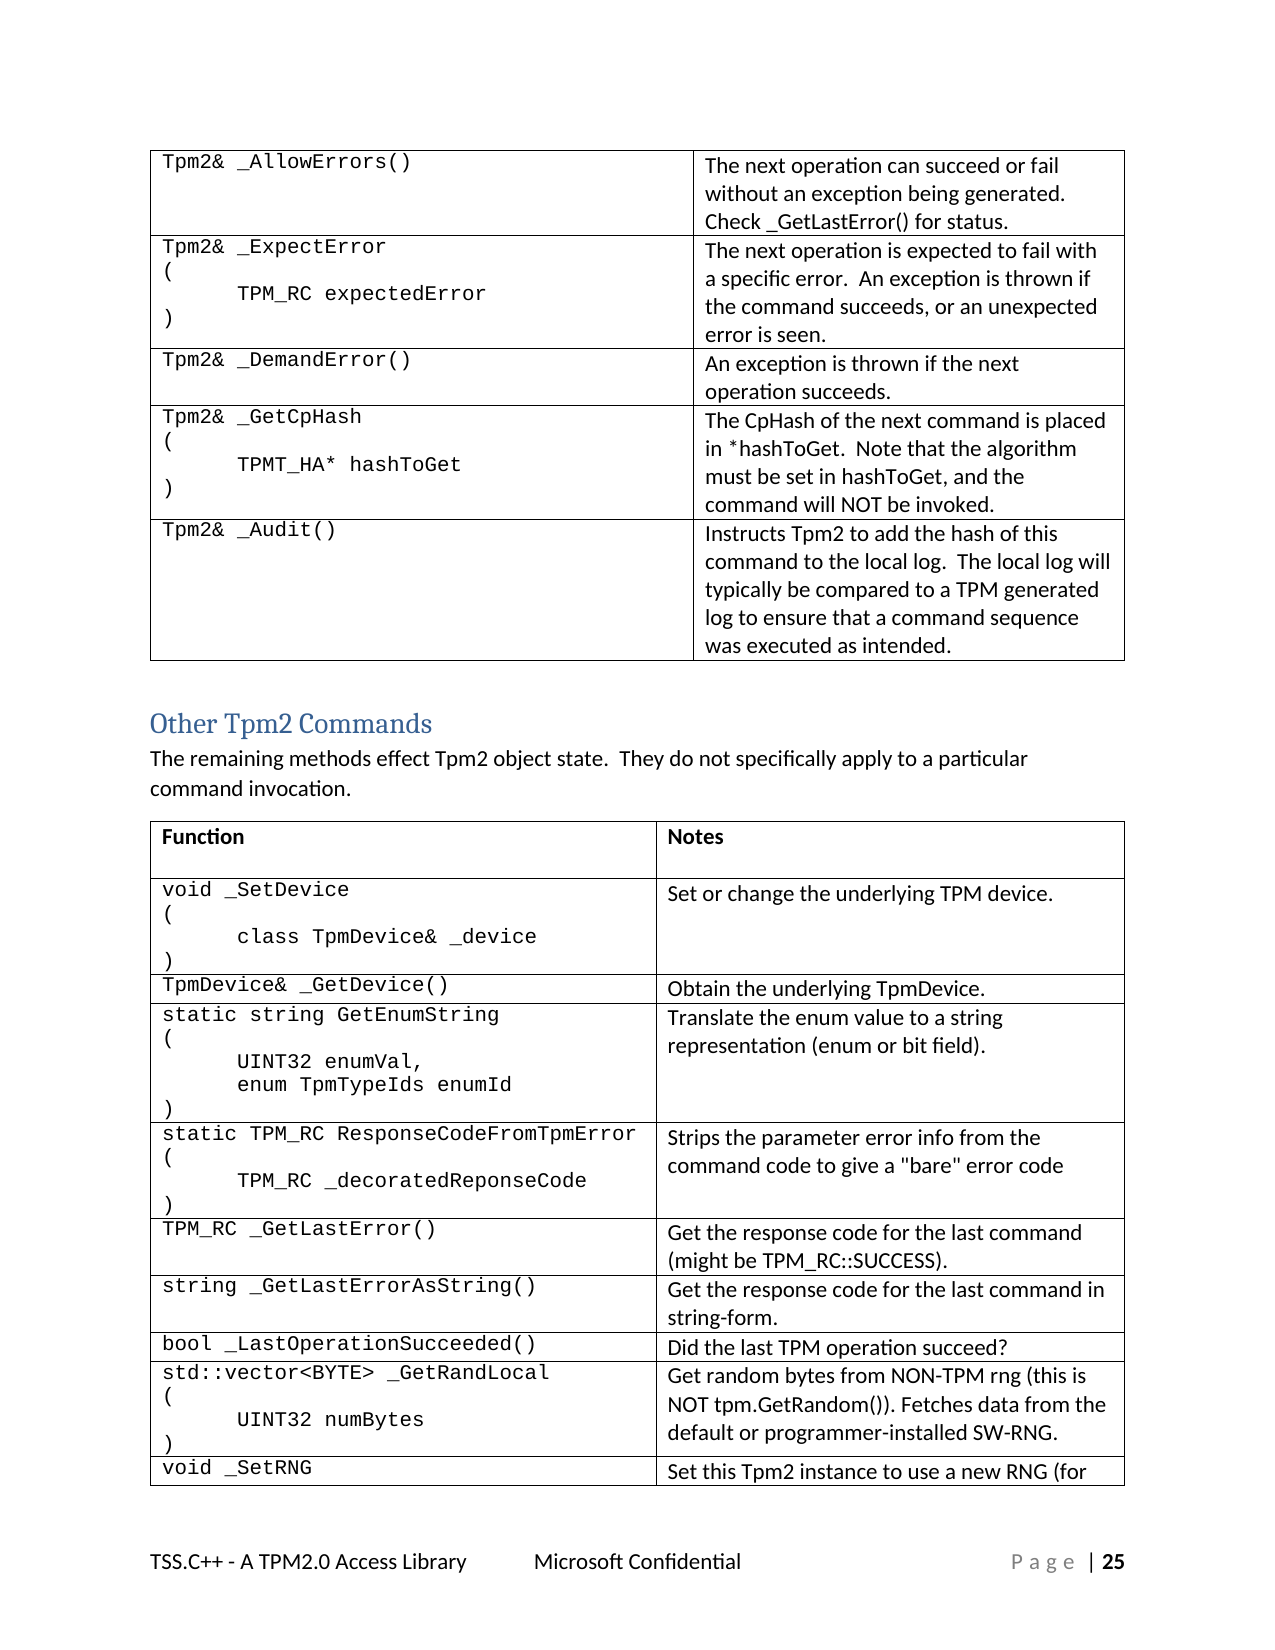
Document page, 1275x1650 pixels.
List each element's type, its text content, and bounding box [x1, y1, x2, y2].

table_header Notes [657, 822, 1124, 878]
table_cell Strips the parameter error info from the command code to give a "bare" error code [657, 1123, 1124, 1217]
table_cell bool _LastOperationSucceeded() [151, 1333, 656, 1361]
table_header Function [151, 822, 656, 878]
table_cell std::vector<BYTE> _GetRandLocal ( UINT32 numBytes ) [151, 1362, 656, 1456]
table_cell Obtain the underlying TpmDevice. [657, 975, 1124, 1002]
table_cell void _SetDevice ( class TpmDevice& _device ) [151, 879, 656, 973]
table_cell string _GetLastErrorAsString() [151, 1276, 656, 1332]
table_cell The next operation can succeed or fail without an exception being generated. Check _GetLastError() for status. [694, 151, 1124, 235]
table_cell Get the response code for the last command (might be TPM_RC::SUCCESS). [657, 1219, 1124, 1274]
table_cell Instructs Tpm2 to add the hash of this command to the local log. The local log will typically be compared to a TPM generated log to ensure that a command sequence was executed as intended. [694, 520, 1124, 659]
table_cell Tpm2& _AllowErrors() [151, 151, 693, 235]
table_cell An exception is thrown if the next operation succeeds. [694, 349, 1124, 405]
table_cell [657, 1457, 1124, 1485]
table_cell static string GetEnumString ( UINT32 enumVal, enum TpmTypeIds enumId ) [151, 1004, 656, 1122]
table_cell Get the response code for the last command in string-form. [657, 1276, 1124, 1332]
text The remaining methods effect Tpm2 object state. They do not specifically apply to a particular command invocation. [150, 744, 1125, 802]
table_cell Tpm2& _ExpectError ( TPM_RC expectedError ) [151, 236, 693, 348]
table_cell Get random bytes from NON-TPM rng (this is NOT tpm.GetRandom()). Fetches data from the default or programmer-installed SW-RNG. [657, 1362, 1124, 1456]
table_cell The CpHash of the next command is placed in *hashToGet. Note that the algorithm must be set in hashToGet, and the command will NOT be invoked. [694, 406, 1124, 518]
table_cell Set or change the underlying TPM device. [657, 879, 1124, 973]
table_cell static TPM_RC ResponseCodeFromTpmError ( TPM_RC _decoratedReponseCode ) [151, 1123, 656, 1217]
table_cell TPM_RC _GetLastError() [151, 1219, 656, 1274]
table_cell Tpm2& _GetCpHash ( TPMT_HA* hashToGet ) [151, 406, 693, 518]
subtitle Other Tpm2 Commands [150, 707, 1125, 741]
table_cell TpmDevice& _GetDevice() [151, 975, 656, 1002]
table_cell Tpm2& _Audit() [151, 520, 693, 659]
table_cell Tpm2& _DemandError() [151, 349, 693, 405]
table_cell Did the last TPM operation succeed? [657, 1333, 1124, 1361]
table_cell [151, 1457, 656, 1485]
table_cell Translate the enum value to a string representation (enum or bit field). [657, 1004, 1124, 1122]
table_cell The next operation is expected to fail with a specific error. An exception is thrown if the command succeeds, or an unexpected error is seen. [694, 236, 1124, 348]
